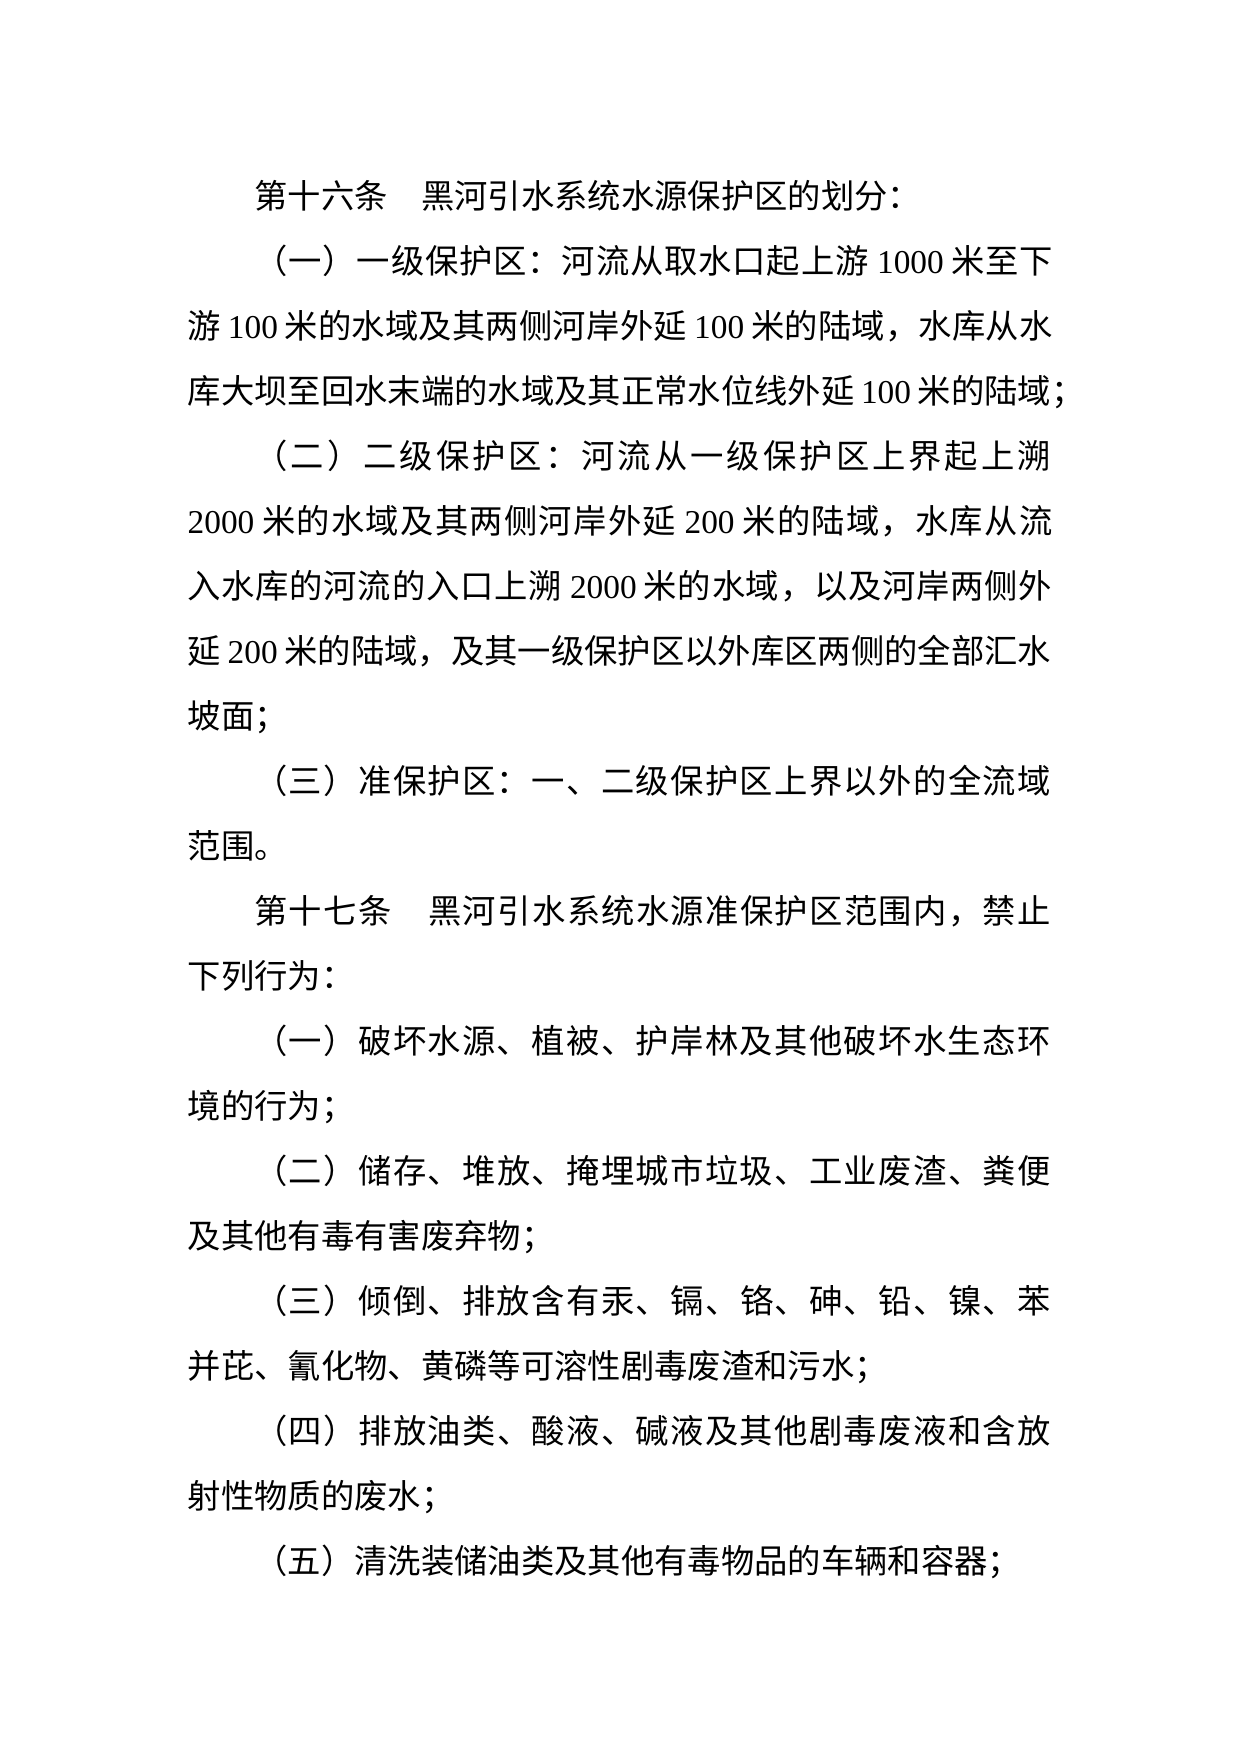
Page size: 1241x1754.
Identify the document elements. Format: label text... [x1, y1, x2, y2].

text （五）清洗装储油类及其他有毒物品的车辆和容器； [187, 1527, 1053, 1592]
text （三）倾倒、排放含有汞、镉、铬、砷、铅、镍、苯并芘、氰化物、黄磷等可溶性剧毒废渣和污水； [187, 1267, 1053, 1397]
text （三）准保护区：一、二级保护区上界以外的全流域范围。 [187, 747, 1053, 877]
text （二）二级保护区：河流从一级保护区上界起上溯2000米的水域及其两侧河岸外延200米的陆域，水库从流入水库的河流的入口上溯2000米的水域，以及河岸两侧外延200米的陆域，及其一级保护区以外库区两侧的全部汇水坡面； [187, 422, 1053, 747]
text （二）储存、堆放、掩埋城市垃圾、工业废渣、粪便及其他有毒有害废弃物； [187, 1137, 1053, 1267]
text 第十七条 黑河引水系统水源准保护区范围内，禁止下列行为： [187, 877, 1053, 1007]
text 第十六条 黑河引水系统水源保护区的划分： [187, 162, 1053, 227]
text （一）一级保护区：河流从取水口起上游1000米至下游100米的水域及其两侧河岸外延100米的陆域，水库从水库大坝至回水末端的水域及其正常水位线外延100米的陆域； [187, 227, 1053, 422]
text （四）排放油类、酸液、碱液及其他剧毒废液和含放射性物质的废水； [187, 1397, 1053, 1527]
text （一）破坏水源、植被、护岸林及其他破坏水生态环境的行为； [187, 1007, 1053, 1137]
